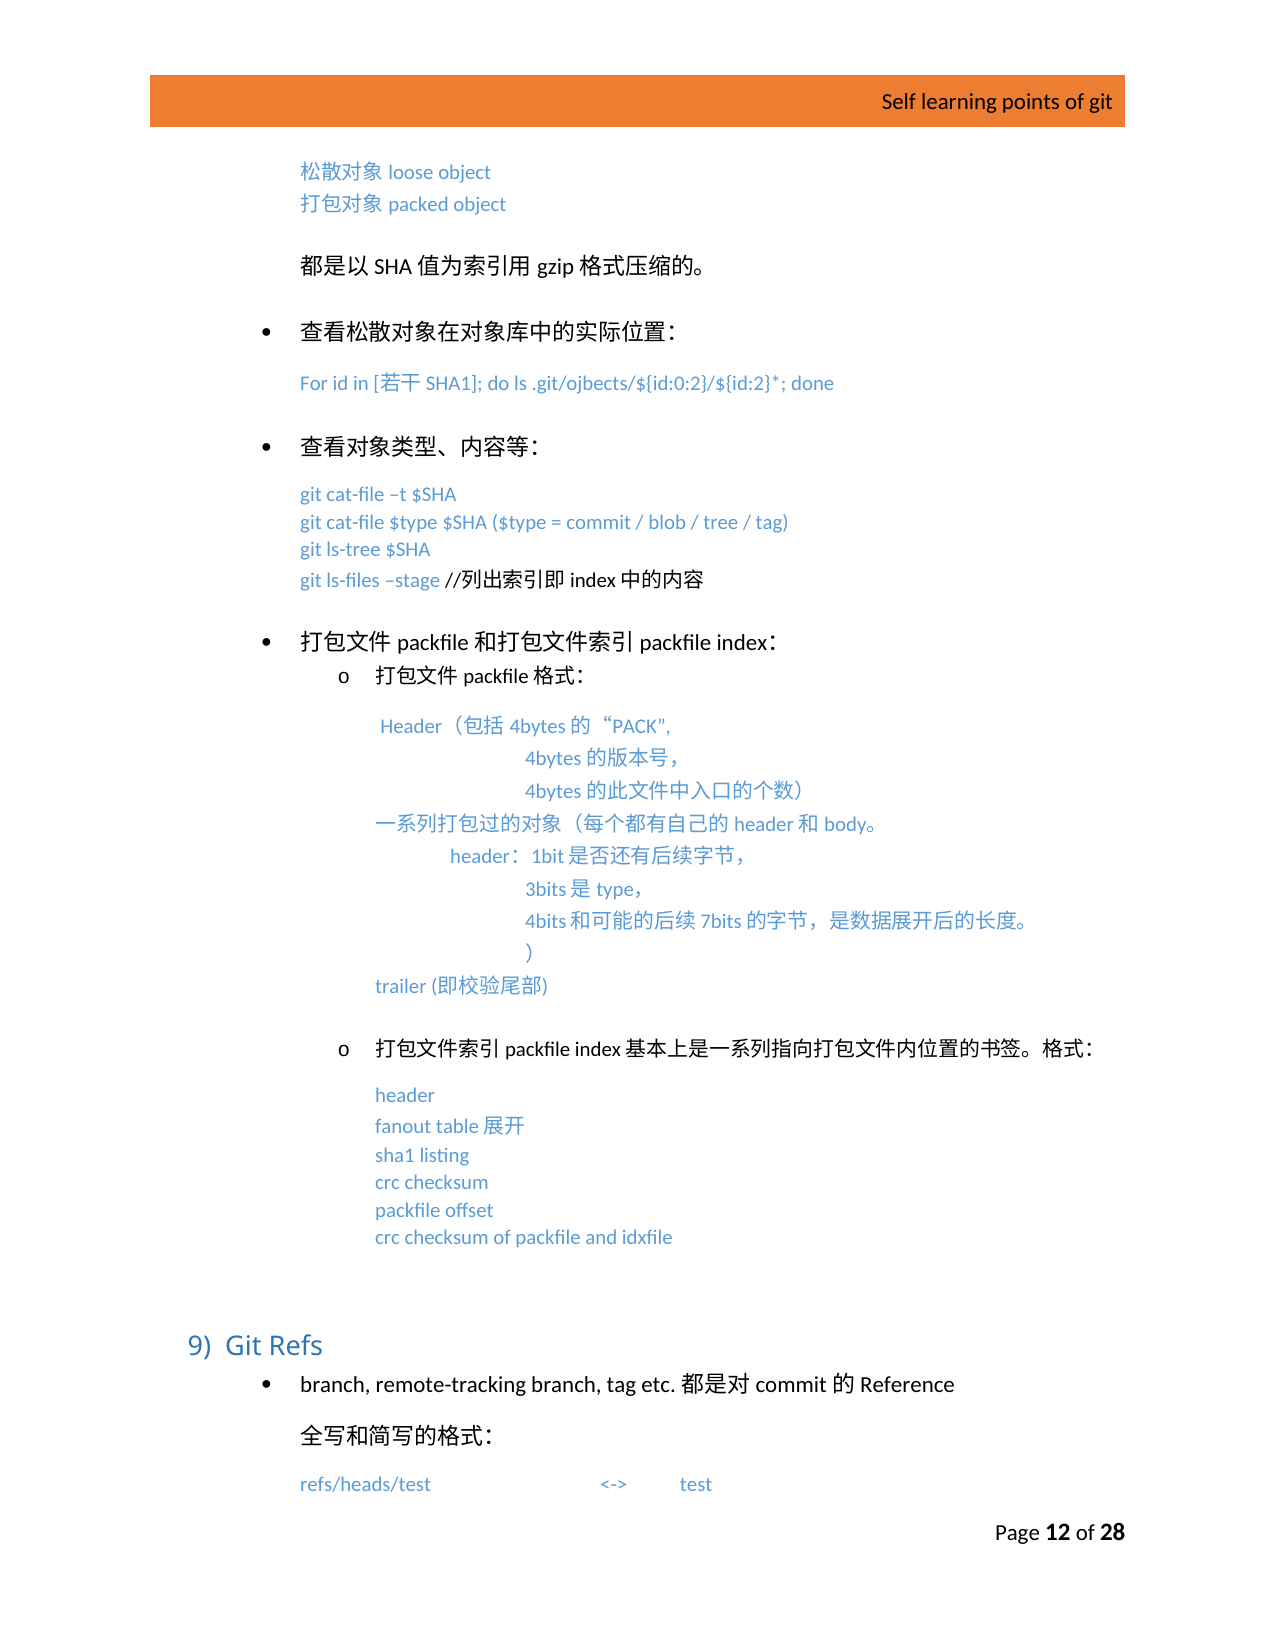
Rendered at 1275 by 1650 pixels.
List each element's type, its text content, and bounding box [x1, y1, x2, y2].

text git ls-files –stage //列出索引即 index 中的内容 [300, 564, 1125, 594]
text 4bits和可能的后续 7bits的字节，是数据展开后的长度。 [375, 904, 1125, 935]
text 4bytes 的版本号， [450, 742, 1125, 772]
text crc checksum [375, 1169, 1125, 1195]
text 都是以 SHA 值为索引用 gzip 格式压缩的。 [300, 248, 1125, 281]
text header：1bit是否还有后续字节， [375, 839, 1125, 869]
text crc checksum of packfile and idxfile [375, 1224, 1125, 1250]
list 查看松散对象在对象库中的实际位置： [262, 314, 1125, 347]
text fanout table 展开 [375, 1109, 1125, 1140]
text 松散对象 loose object [300, 155, 1125, 185]
list 打包文件 packfile 和打包文件索引 packfile index： [262, 624, 1125, 657]
text git cat-file –t $SHA [300, 481, 1125, 507]
text trailer (即校验尾部) [375, 970, 1125, 1000]
text git cat-file $type $SHA ($type = commit / blob / tree / tag) [300, 509, 1125, 534]
text 3bits是 type， [375, 872, 1125, 902]
subtitle Git Refs [187, 1326, 1125, 1363]
text packfile offset [375, 1197, 1125, 1222]
list 查看对象类型、内容等： [262, 429, 1125, 462]
list 打包文件 packfile 格式： [337, 659, 1125, 690]
text ） [450, 937, 1125, 967]
text 全写和简写的格式： [300, 1418, 1125, 1451]
text git ls-tree $SHA [300, 536, 1125, 562]
list 打包文件索引 packfile index 基本上是一系列指向打包文件内位置的书签。格式： [337, 1033, 1125, 1063]
text sha1 listing [375, 1142, 1125, 1167]
text 打包对象 packed object [300, 188, 1125, 218]
text For id in [若干SHA1]; do ls .git/ojbects/${id:0:2}/${id:2}*; done [300, 366, 1125, 396]
text Header（包括 4bytes 的“PACK”, [375, 709, 1125, 739]
list branch, remote-tracking branch, tag etc. 都是对 commit 的 Reference [262, 1366, 1125, 1399]
text 4bytes 的此文件中入口的个数） [450, 774, 1125, 804]
text 一系列打包过的对象（每个都有自己的 header 和 body。 [375, 807, 1125, 837]
text header [375, 1082, 1125, 1107]
text refs/heads/test <-> test [300, 1471, 1125, 1496]
